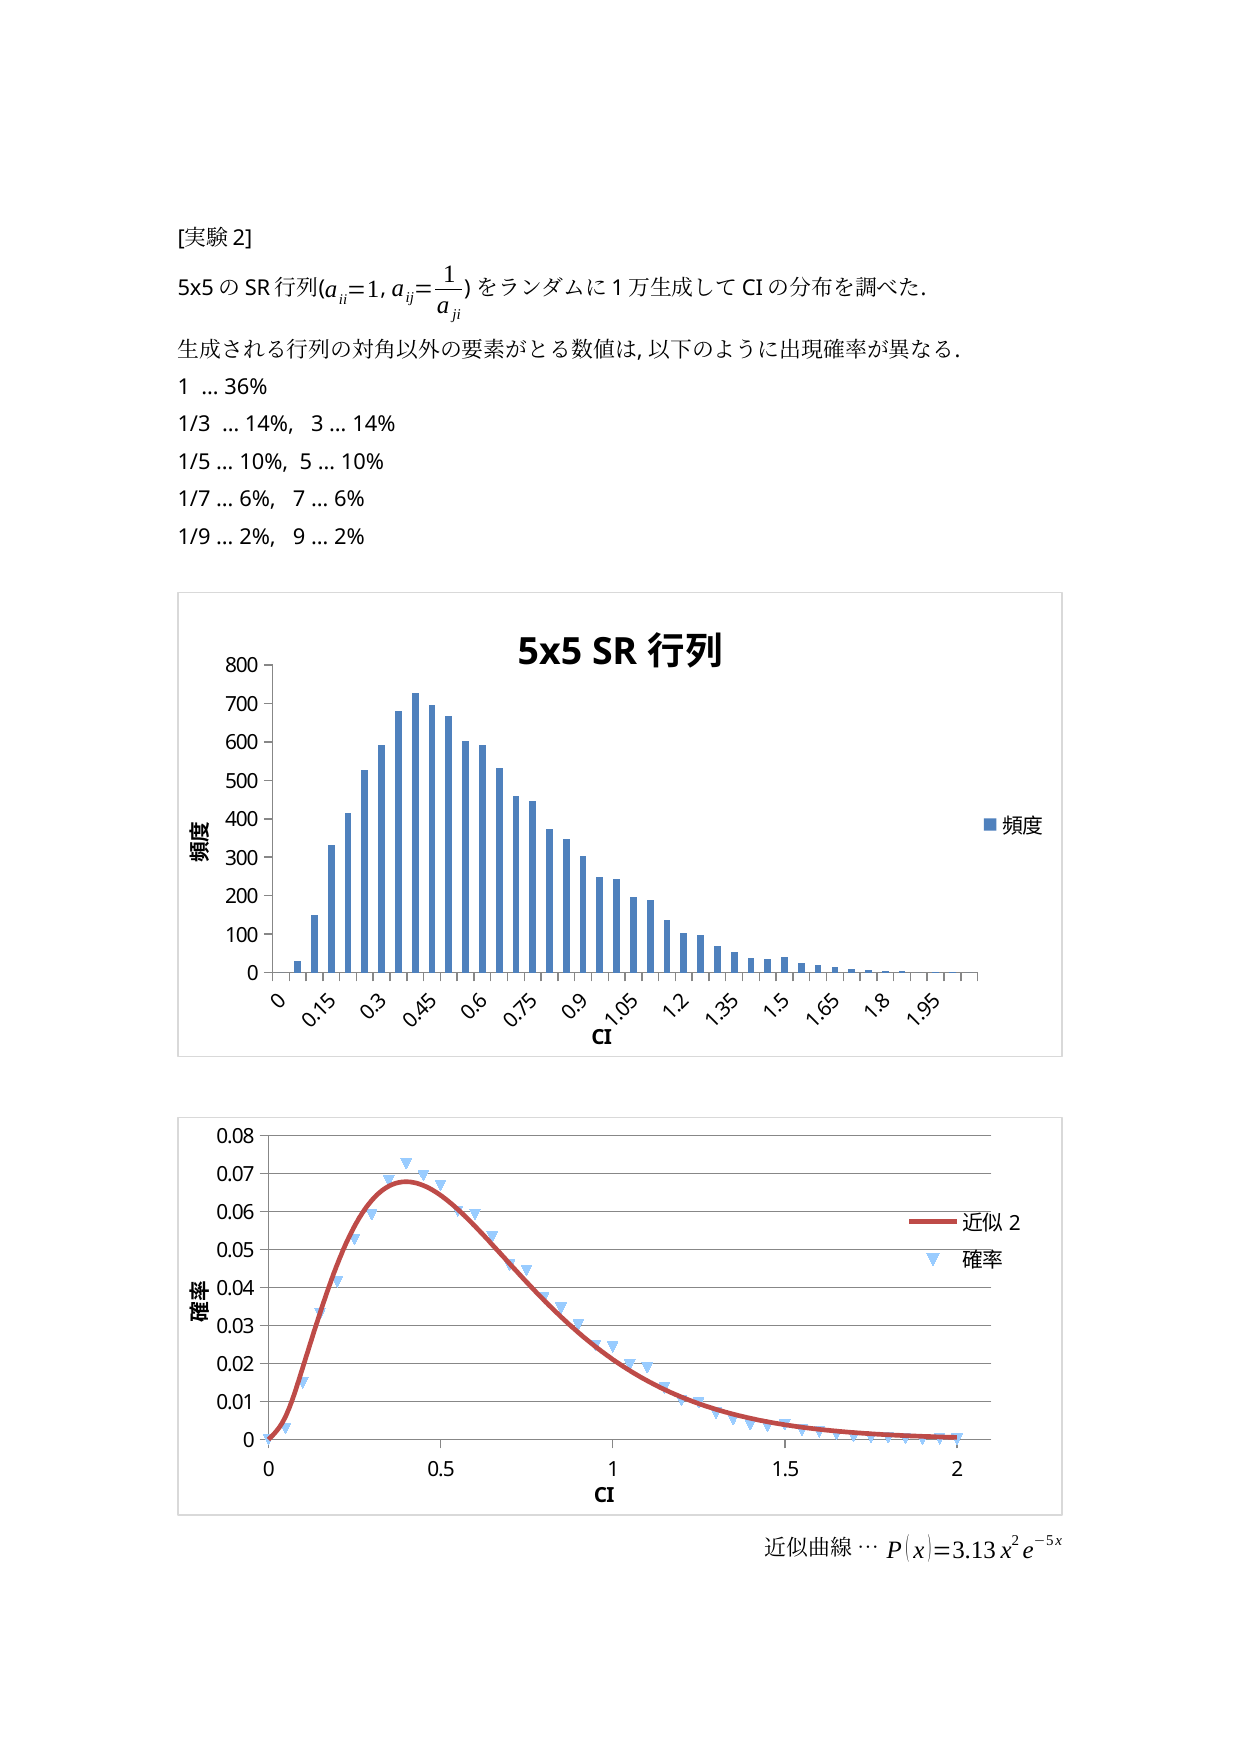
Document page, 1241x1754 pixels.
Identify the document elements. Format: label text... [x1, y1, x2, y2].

text [実験2] [177, 217, 1063, 254]
text 1/3 … 14%, 3 … 14% [177, 404, 1063, 442]
text 生成される行列の対角以外の要素がとる数値は, 以下のように出現確率が異なる. [177, 329, 1063, 367]
text 1/9 … 2%, 9 … 2% [177, 517, 1063, 554]
text 1/5 … 10%, 5 … 10% [177, 442, 1063, 479]
text 5x5のSR行列(, ) をランダムに1万生成してCIの分布を調べた. [177, 254, 1063, 329]
text 近似曲線 … [177, 1529, 1063, 1567]
text 1 … 36% [177, 367, 1063, 404]
text 1/7 … 6%, 7 … 6% [177, 479, 1063, 517]
